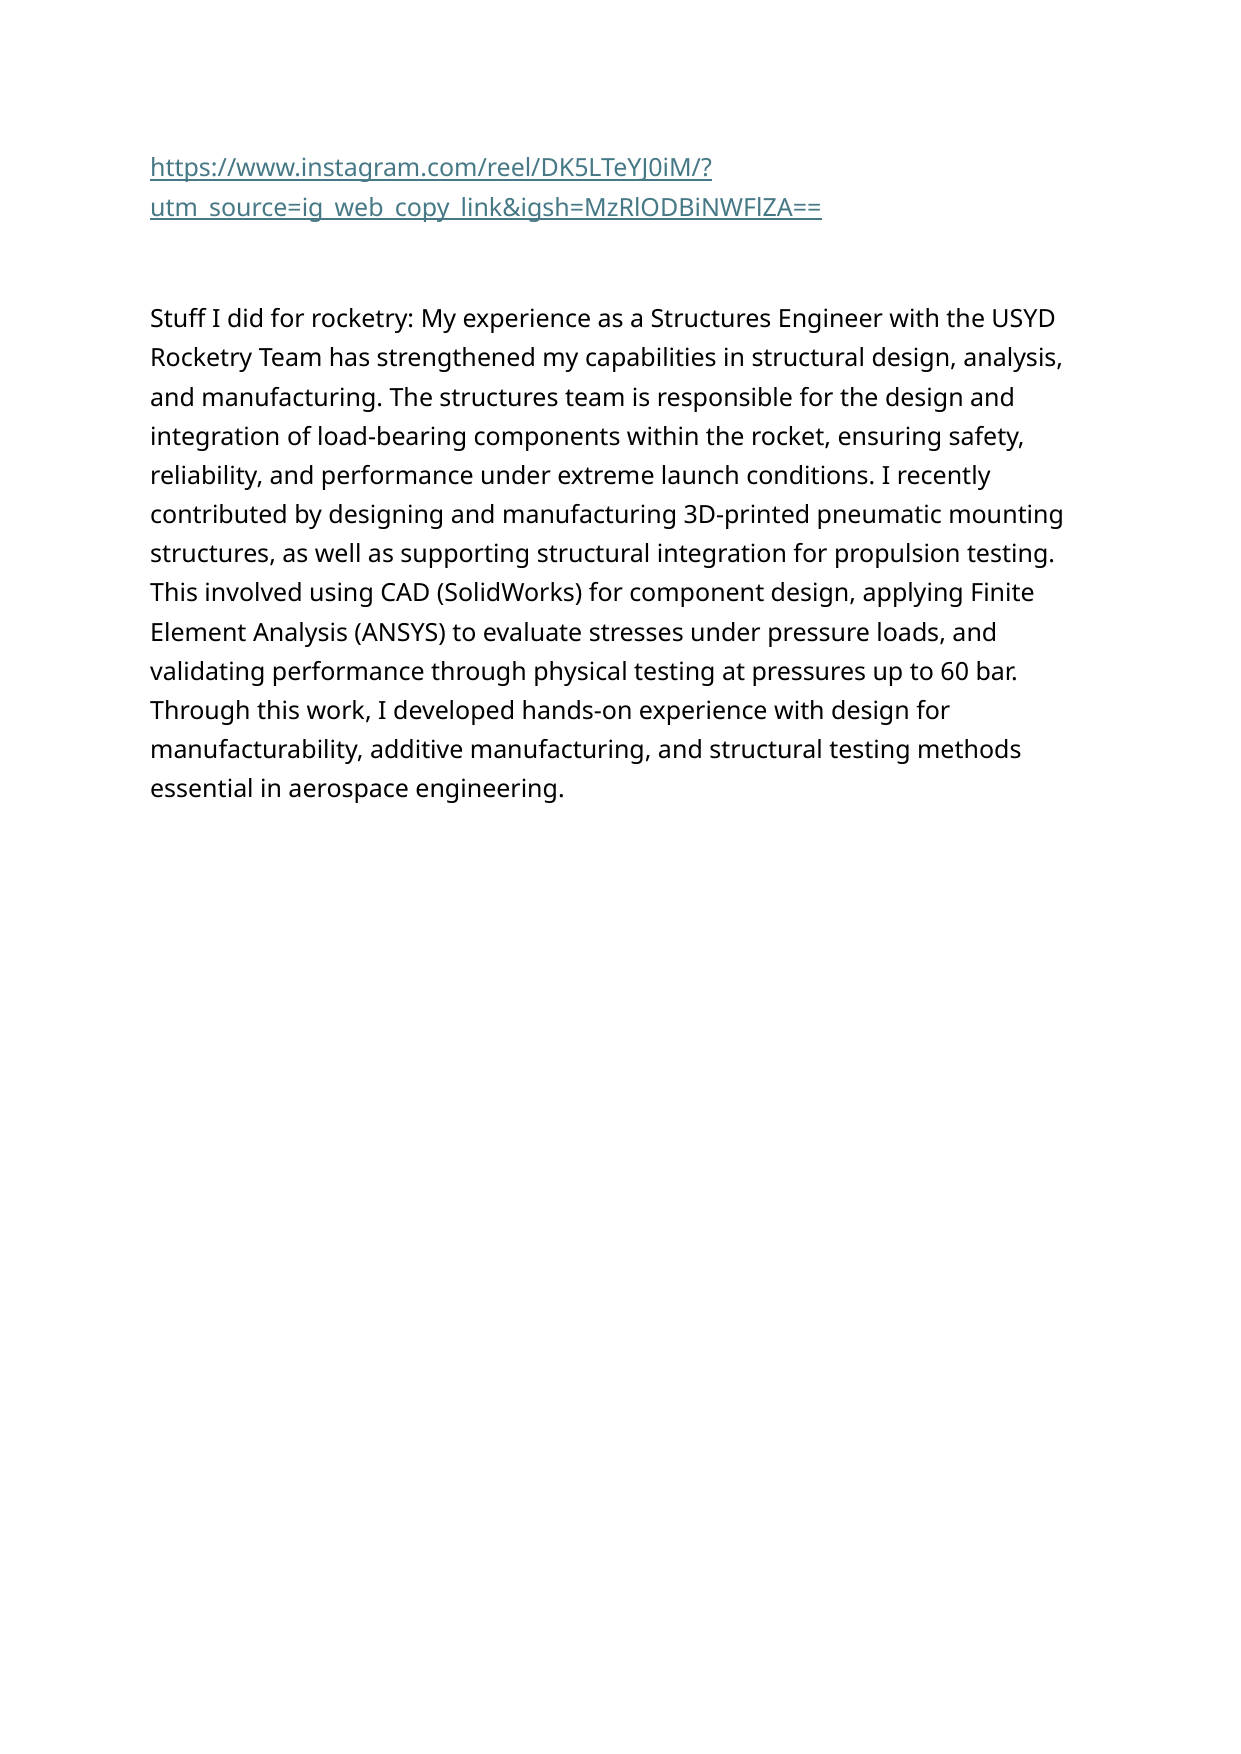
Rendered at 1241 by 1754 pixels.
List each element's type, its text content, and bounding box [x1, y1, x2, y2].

text Stuff I did for rocketry: My experience as a Structures Engineer with the USYD Rocketry Team has strengthened my capabilities in structural design, analysis, and manufacturing. The structures team is responsible for the design and integration of load-bearing components within the rocket, ensuring safety, reliability, and performance under extreme launch conditions. I recently contributed by designing and manufacturing 3D-printed pneumatic mounting structures, as well as supporting structural integration for propulsion testing. This involved using CAD (SolidWorks) for component design, applying Finite Element Analysis (ANSYS) to evaluate stresses under pressure loads, and validating performance through physical testing at pressures up to 60 bar. Through this work, I developed hands-on experience with design for manufacturability, additive manufacturing, and structural testing methods essential in aerospace engineering. [150, 301, 1090, 805]
text https://www.instagram.com/reel/DK5LTeYJ0iM/?utm_source=ig_web_copy_link&igsh=MzRlODBiNWFlZA== [150, 150, 1090, 223]
